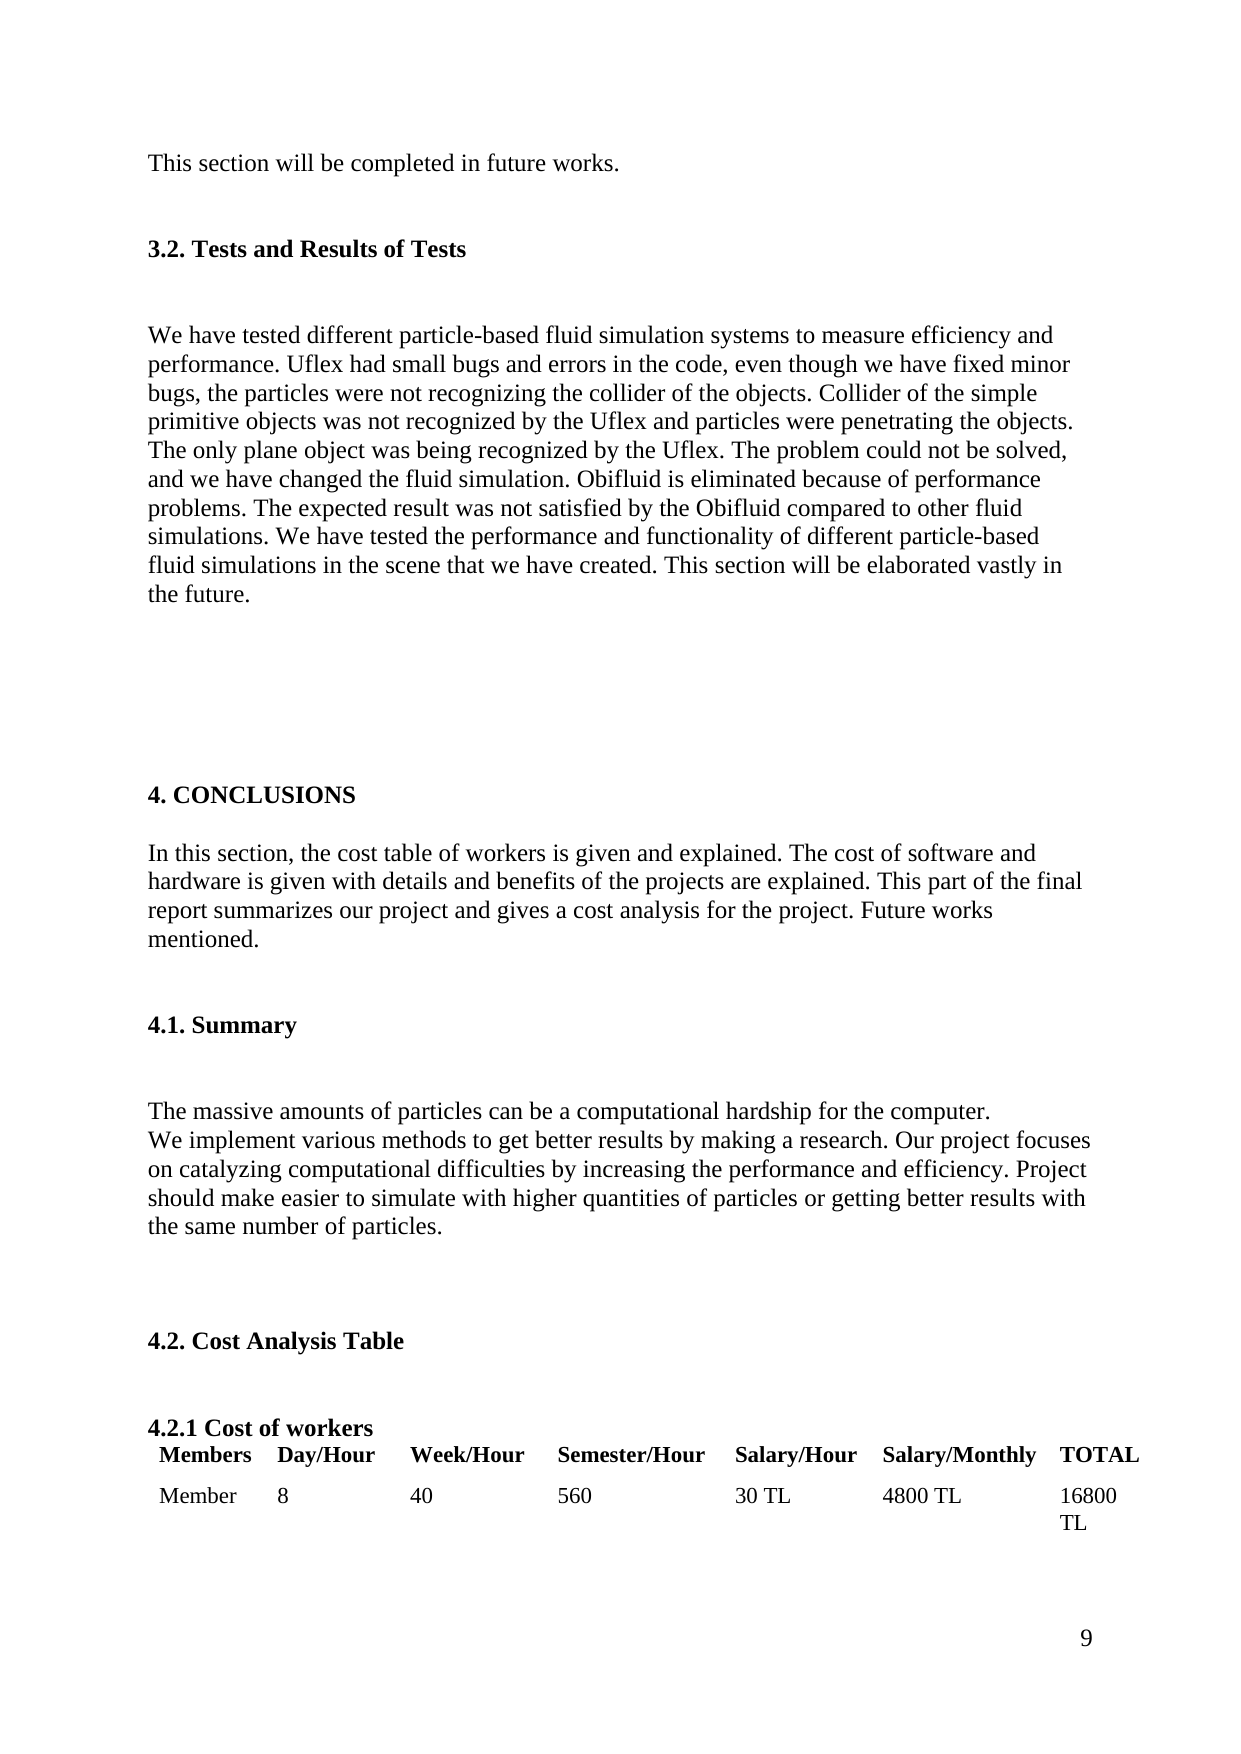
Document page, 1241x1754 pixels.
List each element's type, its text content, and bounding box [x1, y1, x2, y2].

subtitle 3.2. Tests and Results of Tests [148, 234, 1093, 263]
table_header Salary/Monthly [871, 1441, 1048, 1483]
table_cell 4800 TL [871, 1483, 1048, 1564]
table_header Week/Hour [399, 1441, 546, 1483]
table_header Day/Hour [266, 1441, 399, 1483]
table_header TOTAL [1048, 1441, 1151, 1483]
table_header Members [148, 1441, 266, 1483]
text This section will be completed in future works. [148, 148, 1093, 176]
table_header Salary/Hour [724, 1441, 871, 1483]
text The massive amounts of particles can be a computational hardship for the computer. [148, 1096, 1093, 1125]
text 4.2.1 Cost of workers [148, 1413, 1093, 1441]
table_cell 30 TL [724, 1483, 871, 1564]
table_cell 8 [266, 1483, 399, 1564]
table_cell Member [148, 1483, 266, 1564]
subtitle 4.2. Cost Analysis Table [148, 1326, 1093, 1355]
table_cell 16800 TL [1048, 1483, 1151, 1564]
subtitle 4. CONCLUSIONS [148, 780, 1093, 809]
text We implement various methods to get better results by making a research. Our project focuses on catalyzing computational difficulties by increasing the performance and efficiency. Project should make easier to simulate with higher quantities of particles or getting better results with the same number of particles. [148, 1125, 1093, 1240]
text We have tested different particle-based fluid simulation systems to measure efficiency and performance. Uflex had small bugs and errors in the code, even though we have fixed minor bugs, the particles were not recognizing the collider of the objects. Collider of the simple primitive objects was not recognized by the Uflex and particles were penetrating the objects. The only plane object was being recognized by the Uflex. The problem could not be solved, and we have changed the fluid simulation. Obifluid is eliminated because of performance problems. The expected result was not satisfied by the Obifluid compared to other fluid simulations. We have tested the performance and functionality of different particle-based fluid simulations in the scene that we have created. This section will be elaborated vastly in the future. [148, 320, 1093, 608]
table_header Semester/Hour [546, 1441, 723, 1483]
table_cell 560 [546, 1483, 723, 1564]
table_cell 40 [399, 1483, 546, 1564]
text In this section, the cost table of workers is given and explained. The cost of software and hardware is given with details and benefits of the projects are explained. This part of the final report summarizes our project and gives a cost analysis for the project. Future works mentioned. [148, 838, 1093, 953]
subtitle 4.1. Summary [148, 1010, 1093, 1039]
